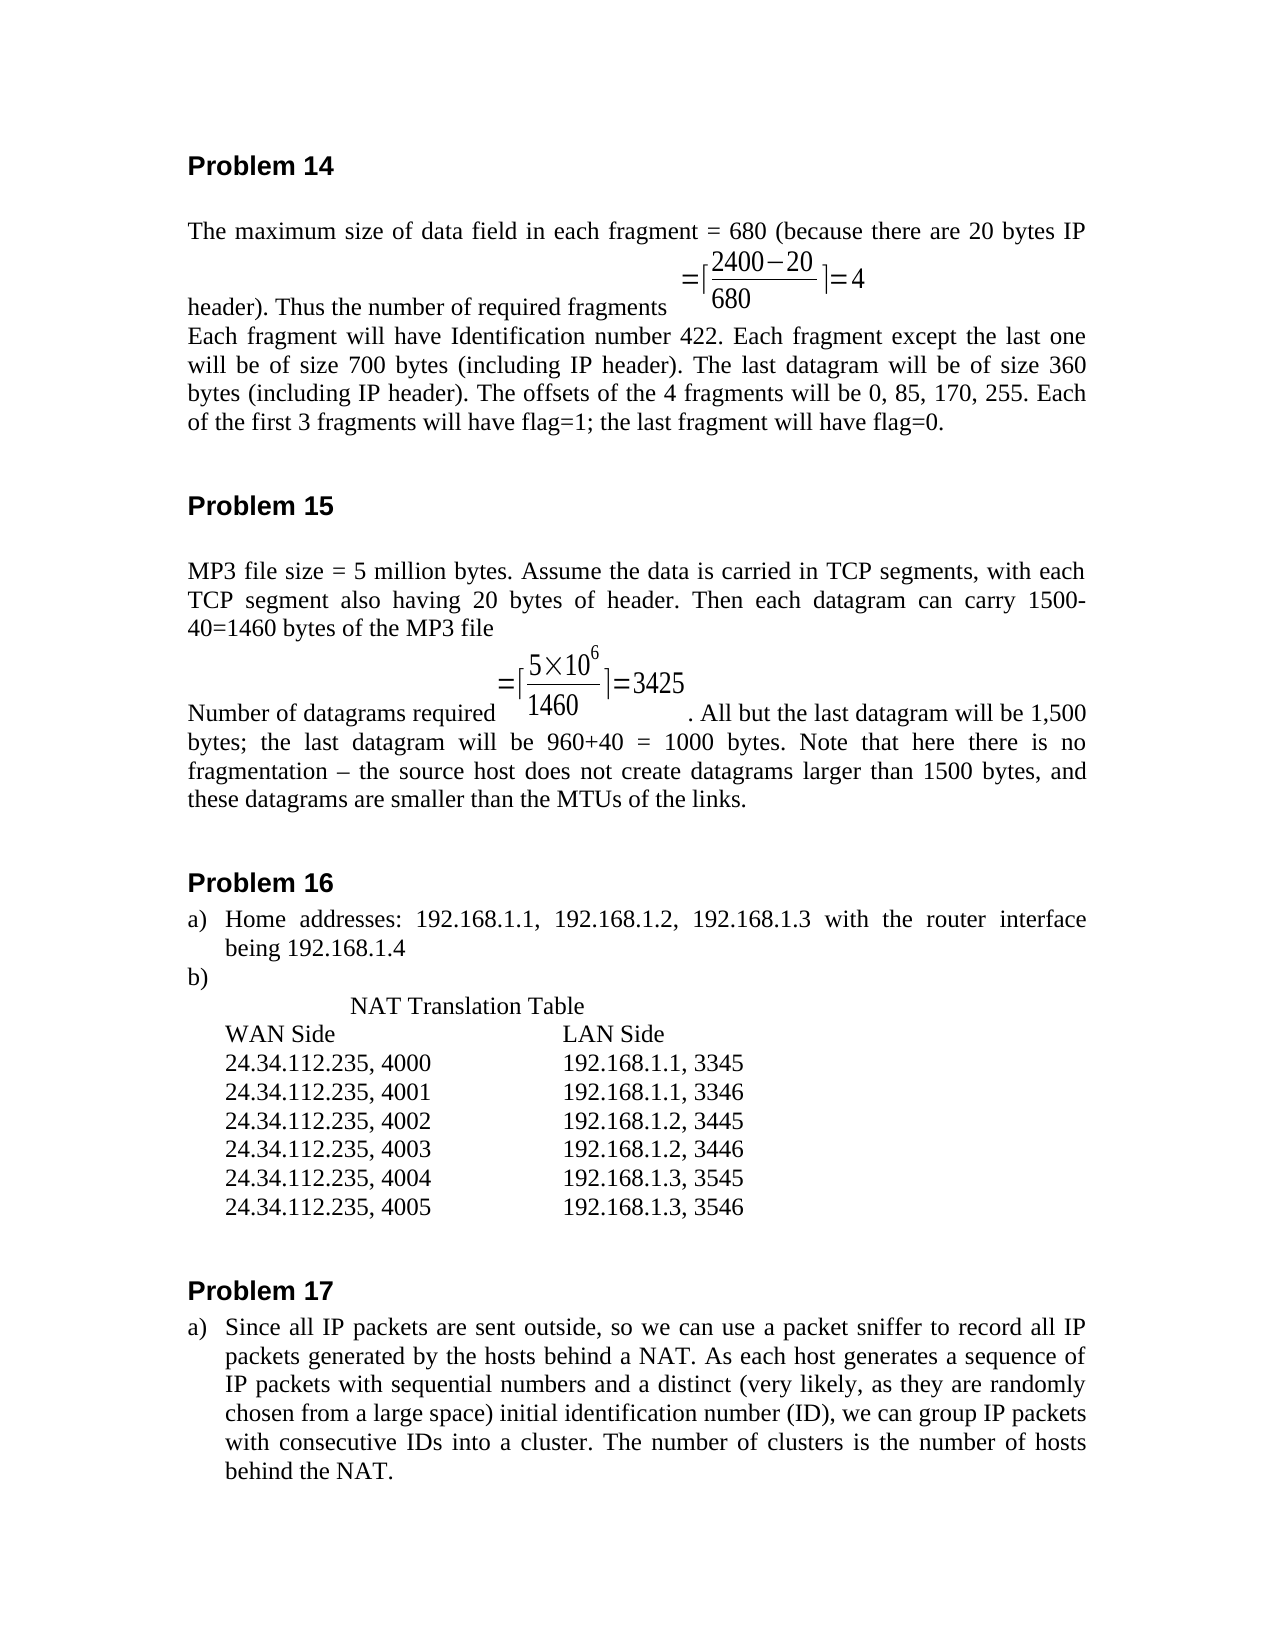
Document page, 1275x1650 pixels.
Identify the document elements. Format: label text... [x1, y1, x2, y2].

subtitle 24.34.112.235, 4003 192.168.1.2, 3446 [225, 1134, 1087, 1163]
subtitle 24.34.112.235, 4001 192.168.1.1, 3346 [225, 1077, 1087, 1106]
subtitle Each fragment will have Identification number 422. Each fragment except the last one will be of size 700 bytes (including IP header). The last datagram will be of size 360 bytes (including IP header). The offsets of the 4 fragments will be 0, 85, 170, 255. Each of the first 3 fragments will have flag=1; the last fragment will have flag=0. [187, 321, 1087, 436]
subtitle Problem 16 [187, 867, 1087, 898]
subtitle Home addresses: 192.168.1.1, 192.168.1.2, 192.168.1.3 with the router interface being 192.168.1.4 [187, 904, 1087, 962]
subtitle 24.34.112.235, 4000 192.168.1.1, 3345 [225, 1048, 1087, 1077]
subtitle Problem 17 [187, 1274, 1087, 1306]
subtitle NAT Translation Table [225, 991, 1087, 1019]
subtitle 24.34.112.235, 4004 192.168.1.3, 3545 [225, 1163, 1087, 1192]
subtitle Problem 14 [187, 150, 1087, 181]
subtitle The maximum size of data field in each fragment = 680 (because there are 20 bytes IP header). Thus the number of required fragments [187, 216, 1087, 321]
subtitle Since all IP packets are sent outside, so we can use a packet sniffer to record all IP packets generated by the hosts behind a NAT. As each host generates a sequence of IP packets with sequential numbers and a distinct (very likely, as they are randomly chosen from a large space) initial identification number (ID), we can group IP packets with consecutive IDs into a cluster. The number of clusters is the number of hosts behind the NAT. [187, 1312, 1087, 1484]
subtitle 24.34.112.235, 4005 192.168.1.3, 3546 [225, 1192, 1087, 1221]
subtitle 24.34.112.235, 4002 192.168.1.2, 3445 [225, 1106, 1087, 1134]
subtitle Problem 15 [187, 490, 1087, 521]
subtitle MP3 file size = 5 million bytes. Assume the data is carried in TCP segments, with each TCP segment also having 20 bytes of header. Then each datagram can carry 1500-40=1460 bytes of the MP3 file [187, 556, 1087, 642]
subtitle WAN Side LAN Side [225, 1019, 1087, 1048]
subtitle Number of datagrams required. All but the last datagram will be 1,500 bytes; the last datagram will be 960+40 = 1000 bytes. Note that here there is no fragmentation – the source host does not create datagrams larger than 1500 bytes, and these datagrams are smaller than the MTUs of the links. [187, 642, 1087, 813]
